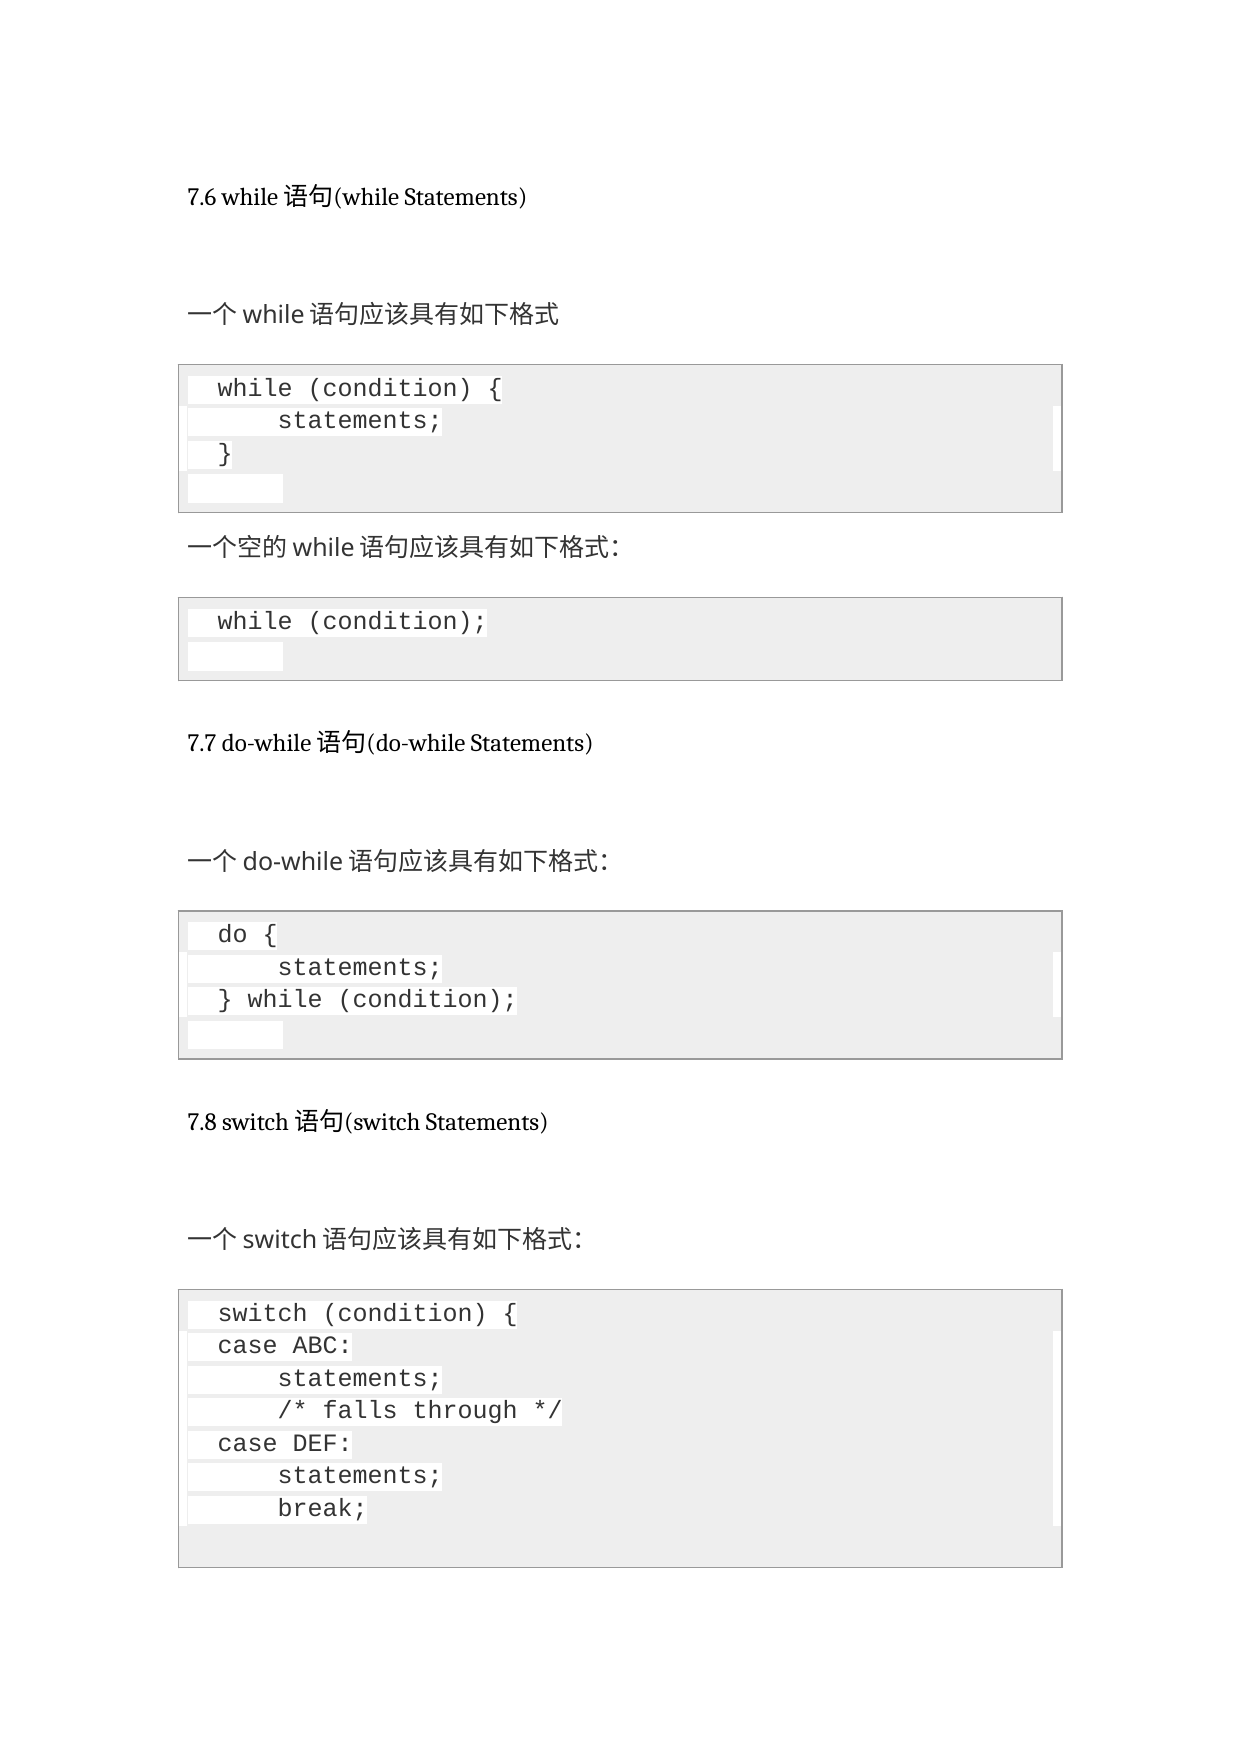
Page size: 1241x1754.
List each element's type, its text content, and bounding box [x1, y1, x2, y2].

subtitle 7.6 while语句(while Statements) [187, 162, 1053, 227]
text } [187, 438, 1053, 461]
text 一个while语句应该具有如下格式 [187, 281, 1053, 346]
text case DEF: [187, 1428, 1053, 1461]
text while (condition); [179, 598, 1061, 629]
text do { [179, 912, 1061, 952]
text statements; [187, 406, 1053, 438]
text statements; [187, 1461, 1053, 1493]
text 一个switch语句应该具有如下格式： [187, 1206, 1053, 1271]
text case ABC: [187, 1331, 1053, 1363]
subtitle 7.7 do-while语句(do-while Statements) [187, 708, 1053, 773]
text break; [187, 1493, 1053, 1516]
text 一个空的while语句应该具有如下格式： [187, 513, 1053, 578]
subtitle 7.8 switch语句(switch Statements) [187, 1087, 1053, 1152]
text /* falls through */ [187, 1396, 1053, 1428]
text 一个do-while语句应该具有如下格式： [187, 827, 1053, 892]
text switch (condition) { [179, 1290, 1061, 1331]
text statements; [187, 1363, 1053, 1396]
text while (condition) { [179, 365, 1061, 406]
text } while (condition); [187, 985, 1053, 1008]
text statements; [187, 952, 1053, 985]
